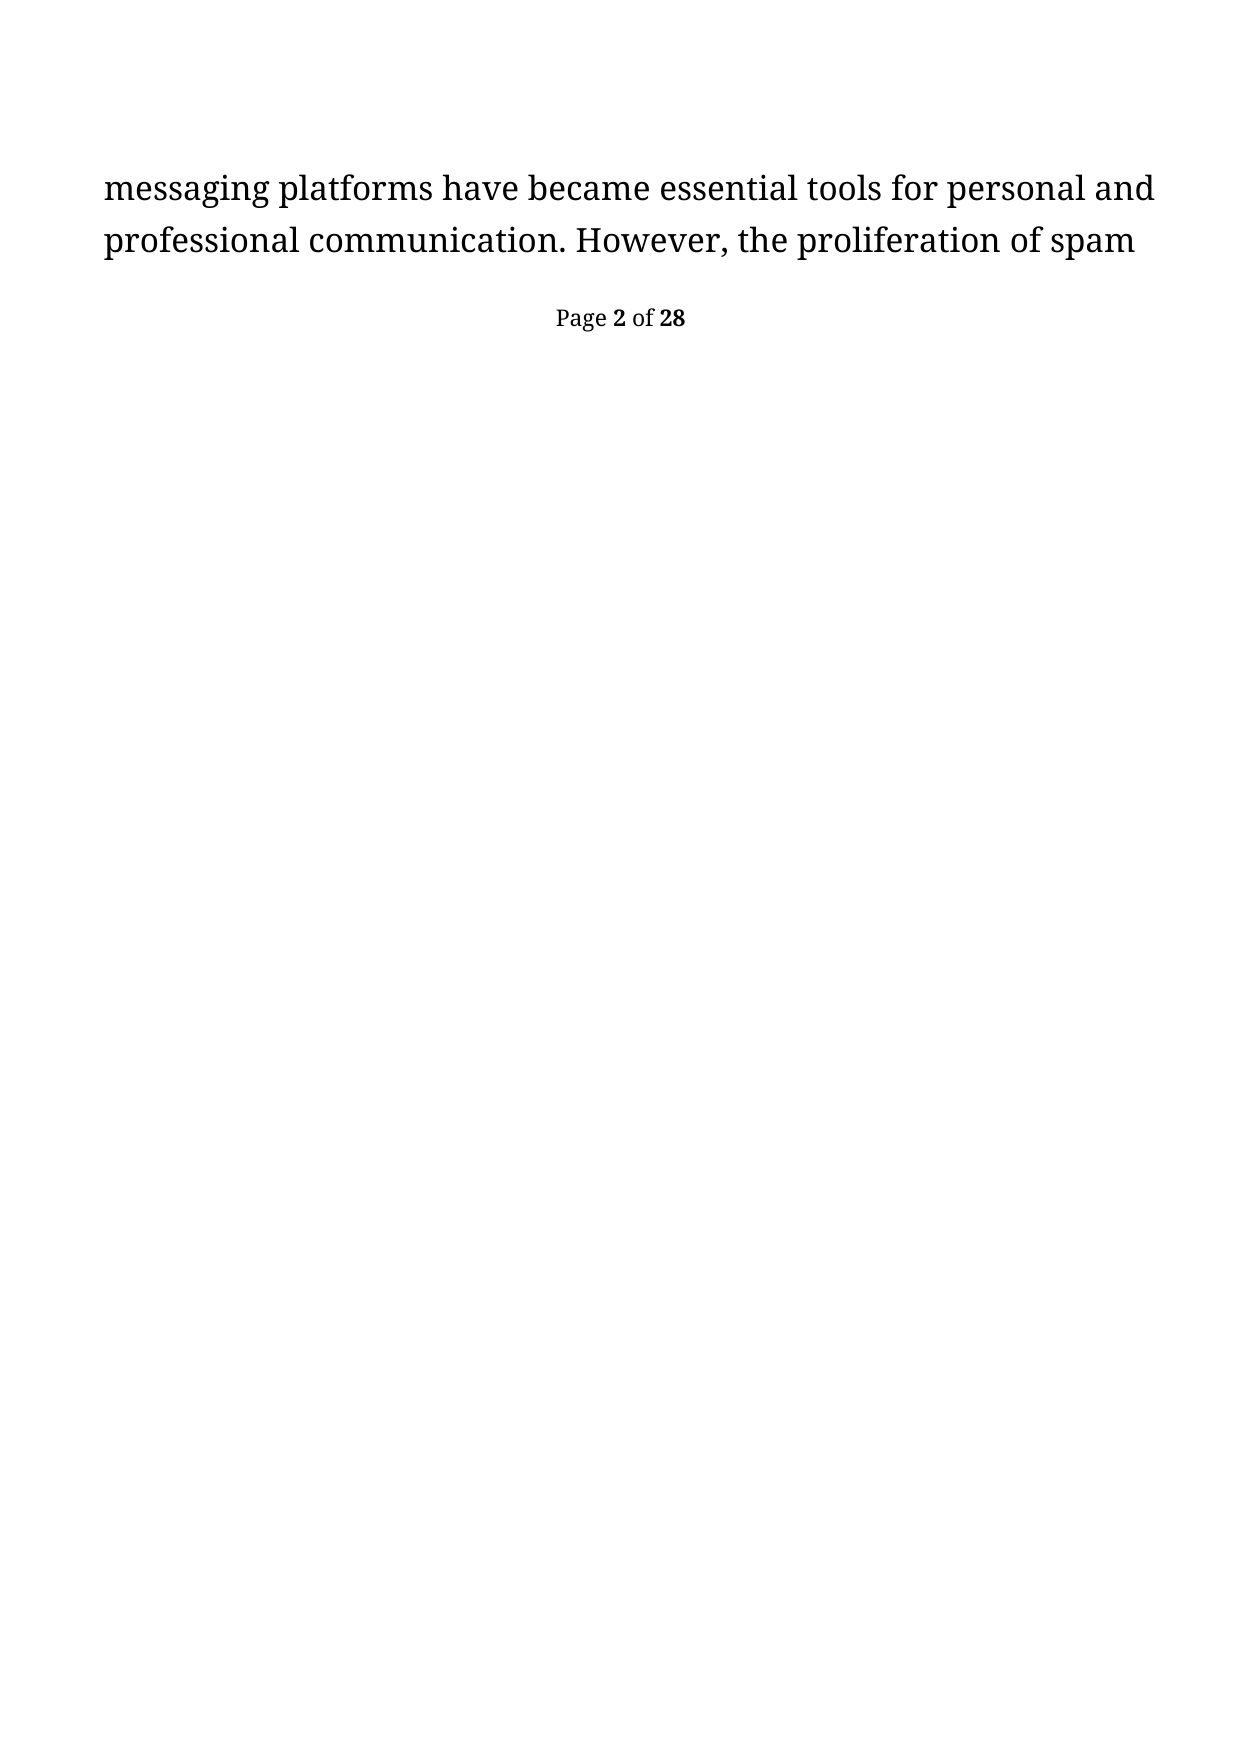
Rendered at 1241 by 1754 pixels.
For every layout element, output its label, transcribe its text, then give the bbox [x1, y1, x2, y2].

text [103, 164, 1159, 262]
text Page 2 of 28 [254, 302, 987, 333]
